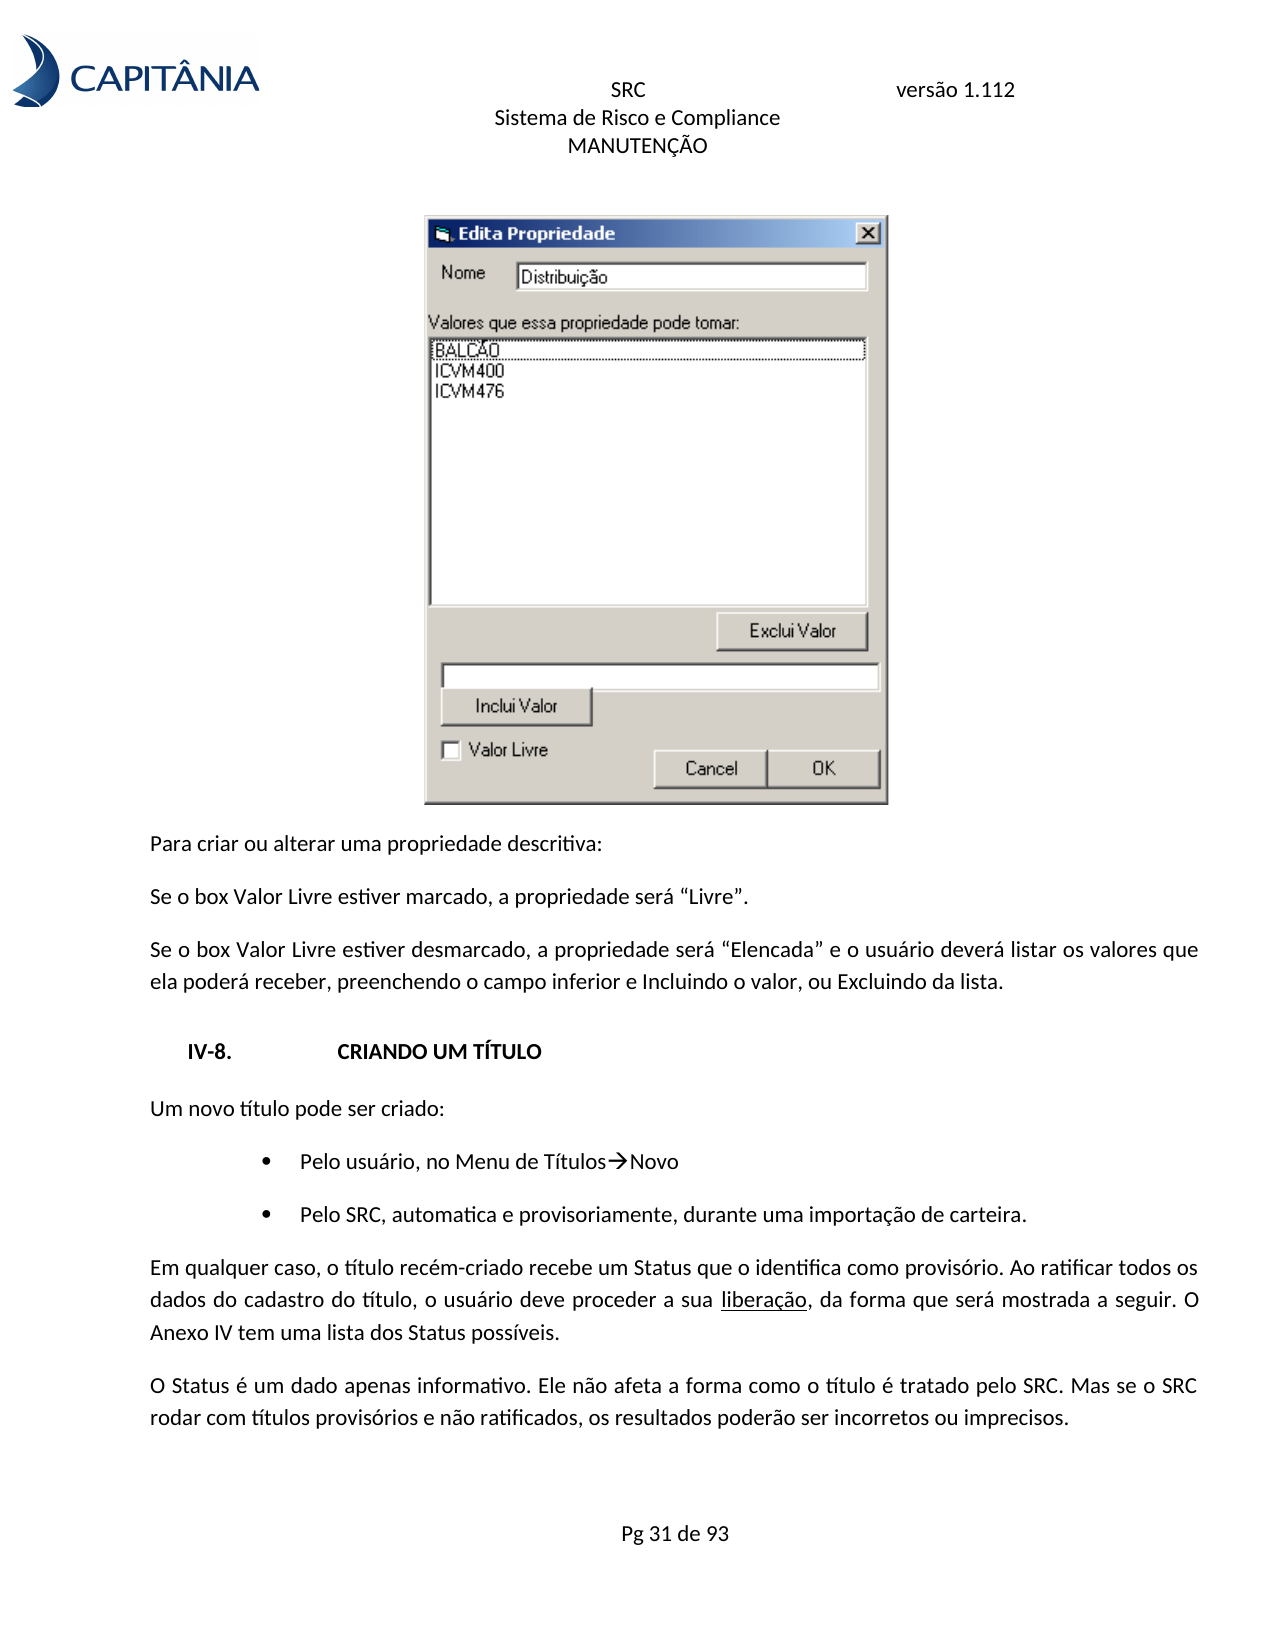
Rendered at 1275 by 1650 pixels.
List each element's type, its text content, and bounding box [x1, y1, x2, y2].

list Pelo usuário, no Menu de TítulosNovo [262, 1147, 1200, 1175]
text Em qualquer caso, o título recém-criado recebe um Status que o identifica como provisório. Ao ratificar todos os dados do cadastro do título, o usuário deve proceder a sua liberação, da forma que será mostrada a seguir. O Anexo IV tem uma lista dos Status possíveis. [150, 1253, 1200, 1346]
text O Status é um dado apenas informativo. Ele não afeta a forma como o título é tratado pelo SRC. Mas se o SRC rodar com títulos provisórios e não ratificados, os resultados poderão ser incorretos ou imprecisos. [150, 1371, 1200, 1431]
text Um novo título pode ser criado: [150, 1094, 1200, 1122]
text Se o box Valor Livre estiver marcado, a propriedade será “Livre”. [150, 882, 1200, 910]
text Se o box Valor Livre estiver desmarcado, a propriedade será “Elencada” e o usuário deverá listar os valores que ela poderá receber, preenchendo o campo inferior e Incluindo o valor, ou Excluindo da lista. [150, 935, 1200, 995]
list Pelo SRC, automatica e provisoriamente, durante uma importação de carteira. [262, 1200, 1200, 1228]
subtitle CRIANDO UM TÍTULO [187, 1037, 1200, 1065]
picture [12, 34, 260, 107]
picture [424, 215, 889, 805]
text Para criar ou alterar uma propriedade descritiva: [150, 829, 1200, 857]
